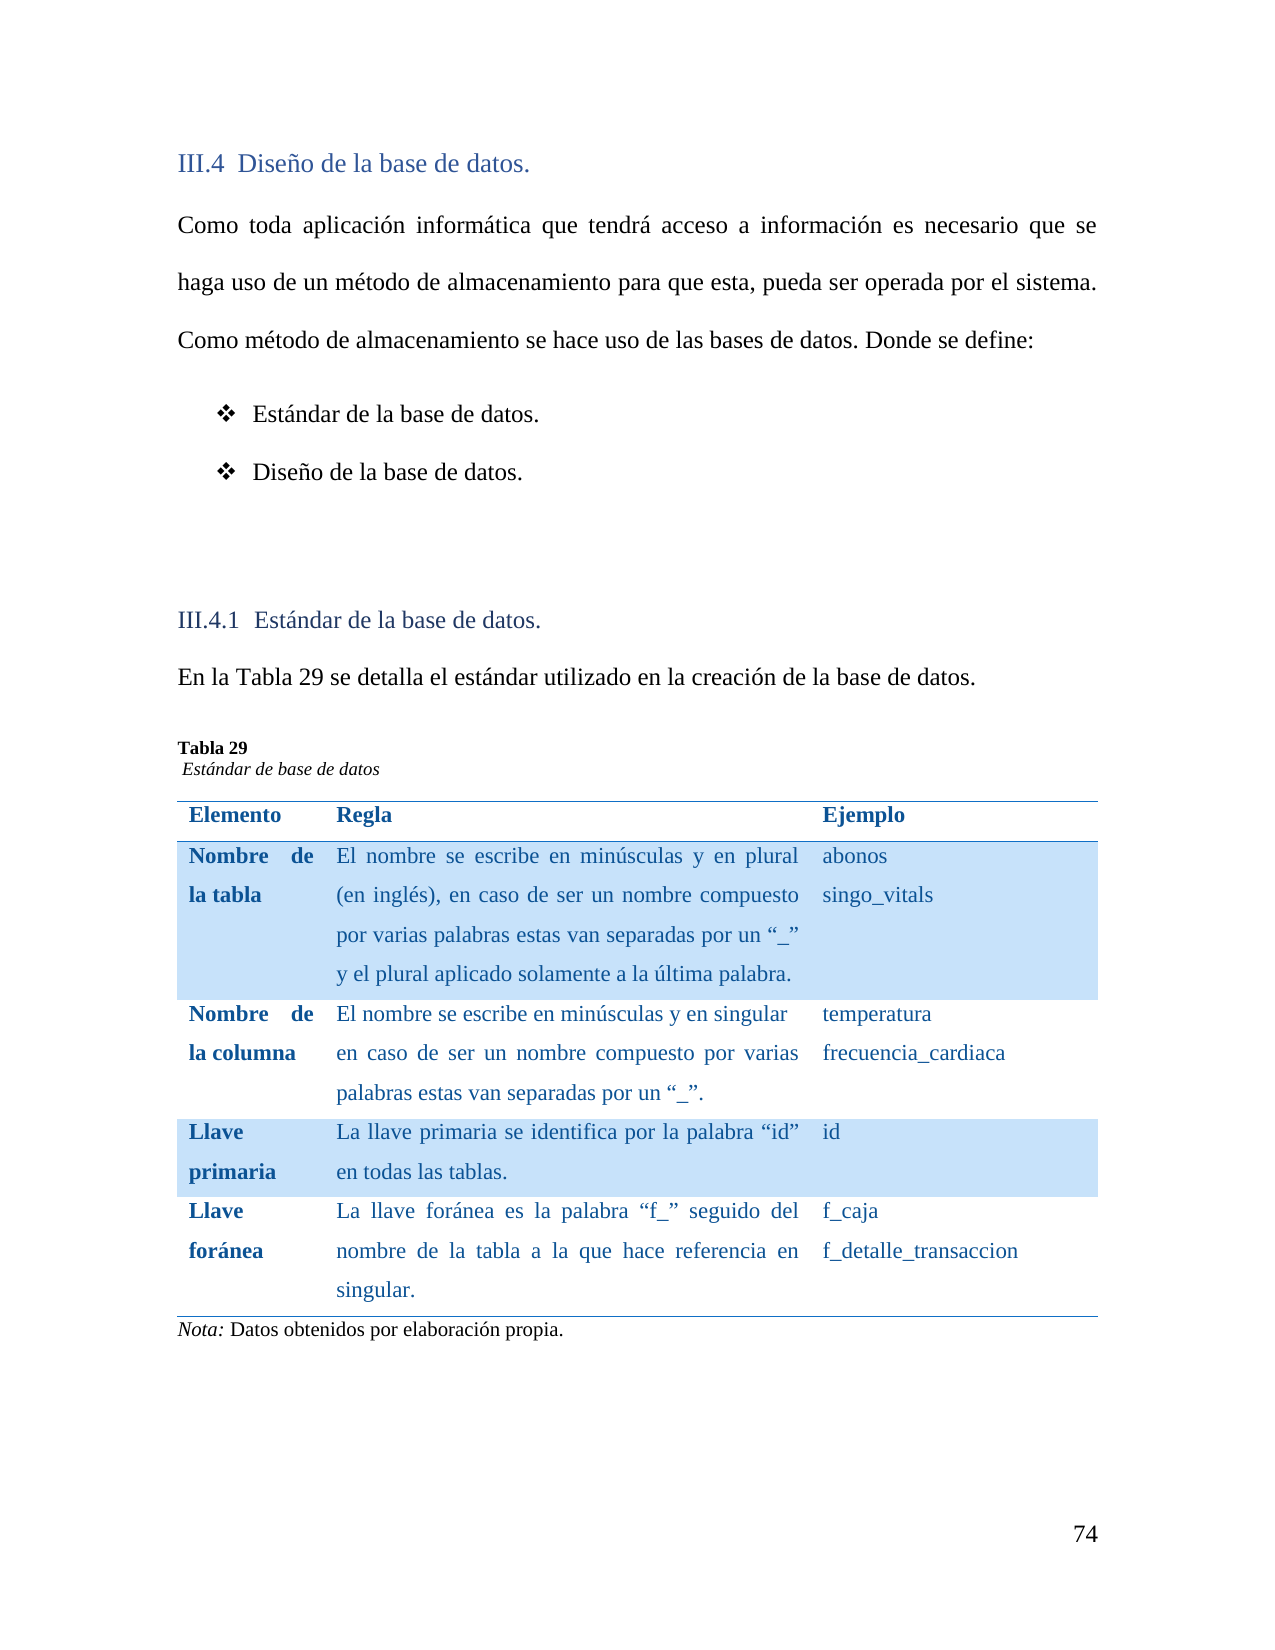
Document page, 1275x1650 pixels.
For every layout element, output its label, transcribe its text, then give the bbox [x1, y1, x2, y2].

table_cell Llave primaria [177, 1119, 325, 1197]
text Tabla 29 Estándar de base de datos [177, 737, 1098, 780]
table_cell id [811, 1119, 1098, 1197]
table_header Ejemplo [811, 802, 1098, 841]
table_cell El nombre se escribe en minúsculas y en plural (en inglés), en caso de ser un nombre compuesto por varias palabras estas van separadas por un “_” y el plural aplicado solamente a la última palabra. [325, 842, 811, 1000]
table_cell La llave primaria se identifica por la palabra “id” en todas las tablas. [325, 1119, 811, 1197]
list Estándar de la base de datos. [215, 399, 1098, 428]
table_cell Nombre de la tabla [177, 842, 325, 1000]
table_cell Llave foránea [177, 1198, 325, 1316]
list Diseño de la base de datos. [215, 457, 1098, 485]
text Como toda aplicación informática que tendrá acceso a información es necesario que se haga uso de un método de almacenamiento para que esta, pueda ser operada por el sistema. Como método de almacenamiento se hace uso de las bases de datos. Donde se define: [177, 210, 1098, 354]
table_cell El nombre se escribe en minúsculas y en singular en caso de ser un nombre compuesto por varias palabras estas van separadas por un “_”. [325, 1000, 811, 1118]
table_cell f_caja f_detalle_transaccion [811, 1198, 1098, 1316]
subtitle Diseño de la base de datos. [177, 148, 1098, 179]
table_header Elemento [177, 802, 325, 841]
table_cell Nombre de la columna [177, 1000, 325, 1118]
table_header Regla [325, 802, 811, 841]
table_cell abonos singo_vitals [811, 842, 1098, 1000]
table_cell La llave foránea es la palabra “f_” seguido del nombre de la tabla a la que hace referencia en singular. [325, 1198, 811, 1316]
text En la Tabla 29 se detalla el estándar utilizado en la creación de la base de datos. [177, 662, 1098, 691]
table_cell temperatura frecuencia_cardiaca [811, 1000, 1098, 1118]
text Nota: Datos obtenidos por elaboración propia. [177, 1317, 1098, 1341]
subtitle Estándar de la base de datos. [177, 605, 1098, 634]
